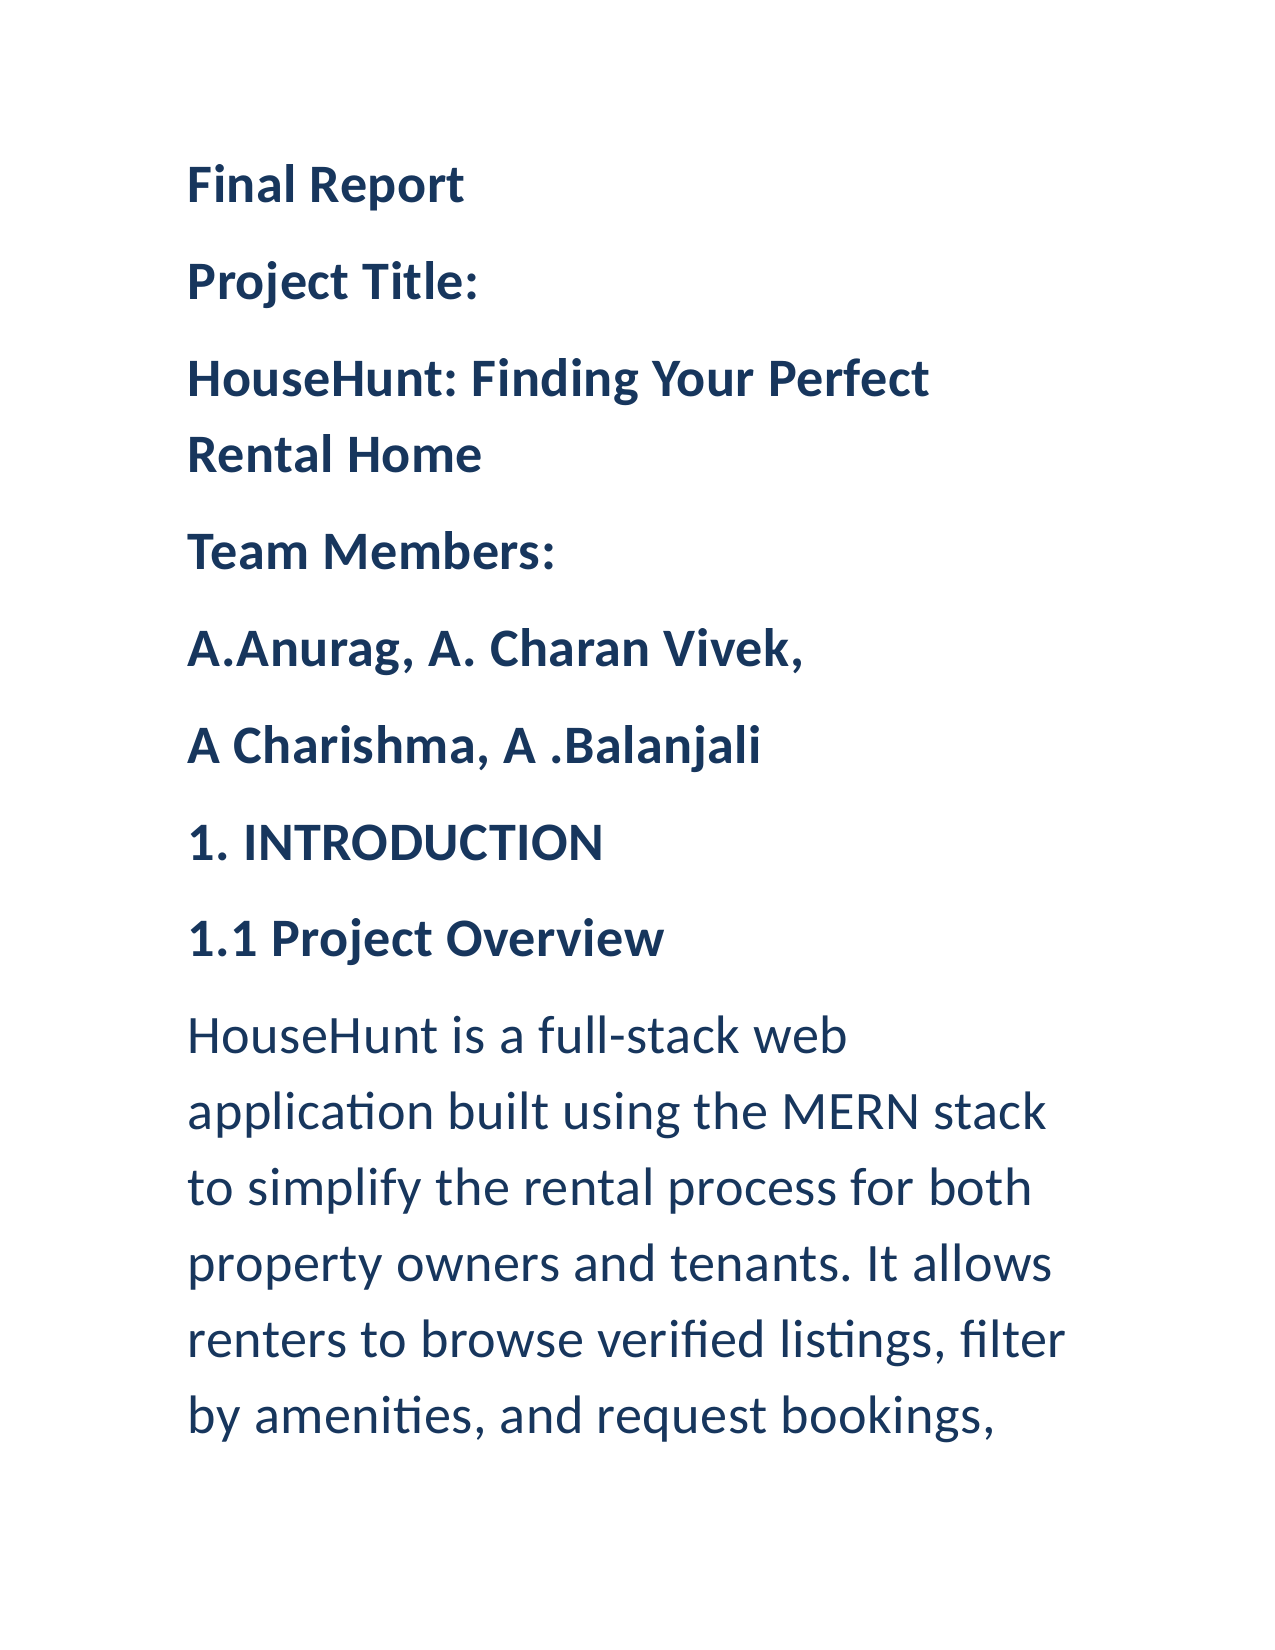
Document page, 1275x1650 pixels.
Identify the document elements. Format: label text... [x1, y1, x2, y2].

text A.Anurag, A. Charan Vivek, [187, 613, 1087, 680]
text 1.1 Project Overview [187, 904, 1087, 970]
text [187, 1001, 1087, 1447]
text Team Members: [187, 517, 1087, 583]
text 1. INTRODUCTION [187, 807, 1087, 873]
text A Charishma, A .Balanjali [187, 710, 1087, 777]
text HouseHunt: Finding Your Perfect Rental Home [187, 344, 1087, 486]
text Project Title: [187, 247, 1087, 313]
text Final Report [187, 150, 1087, 216]
